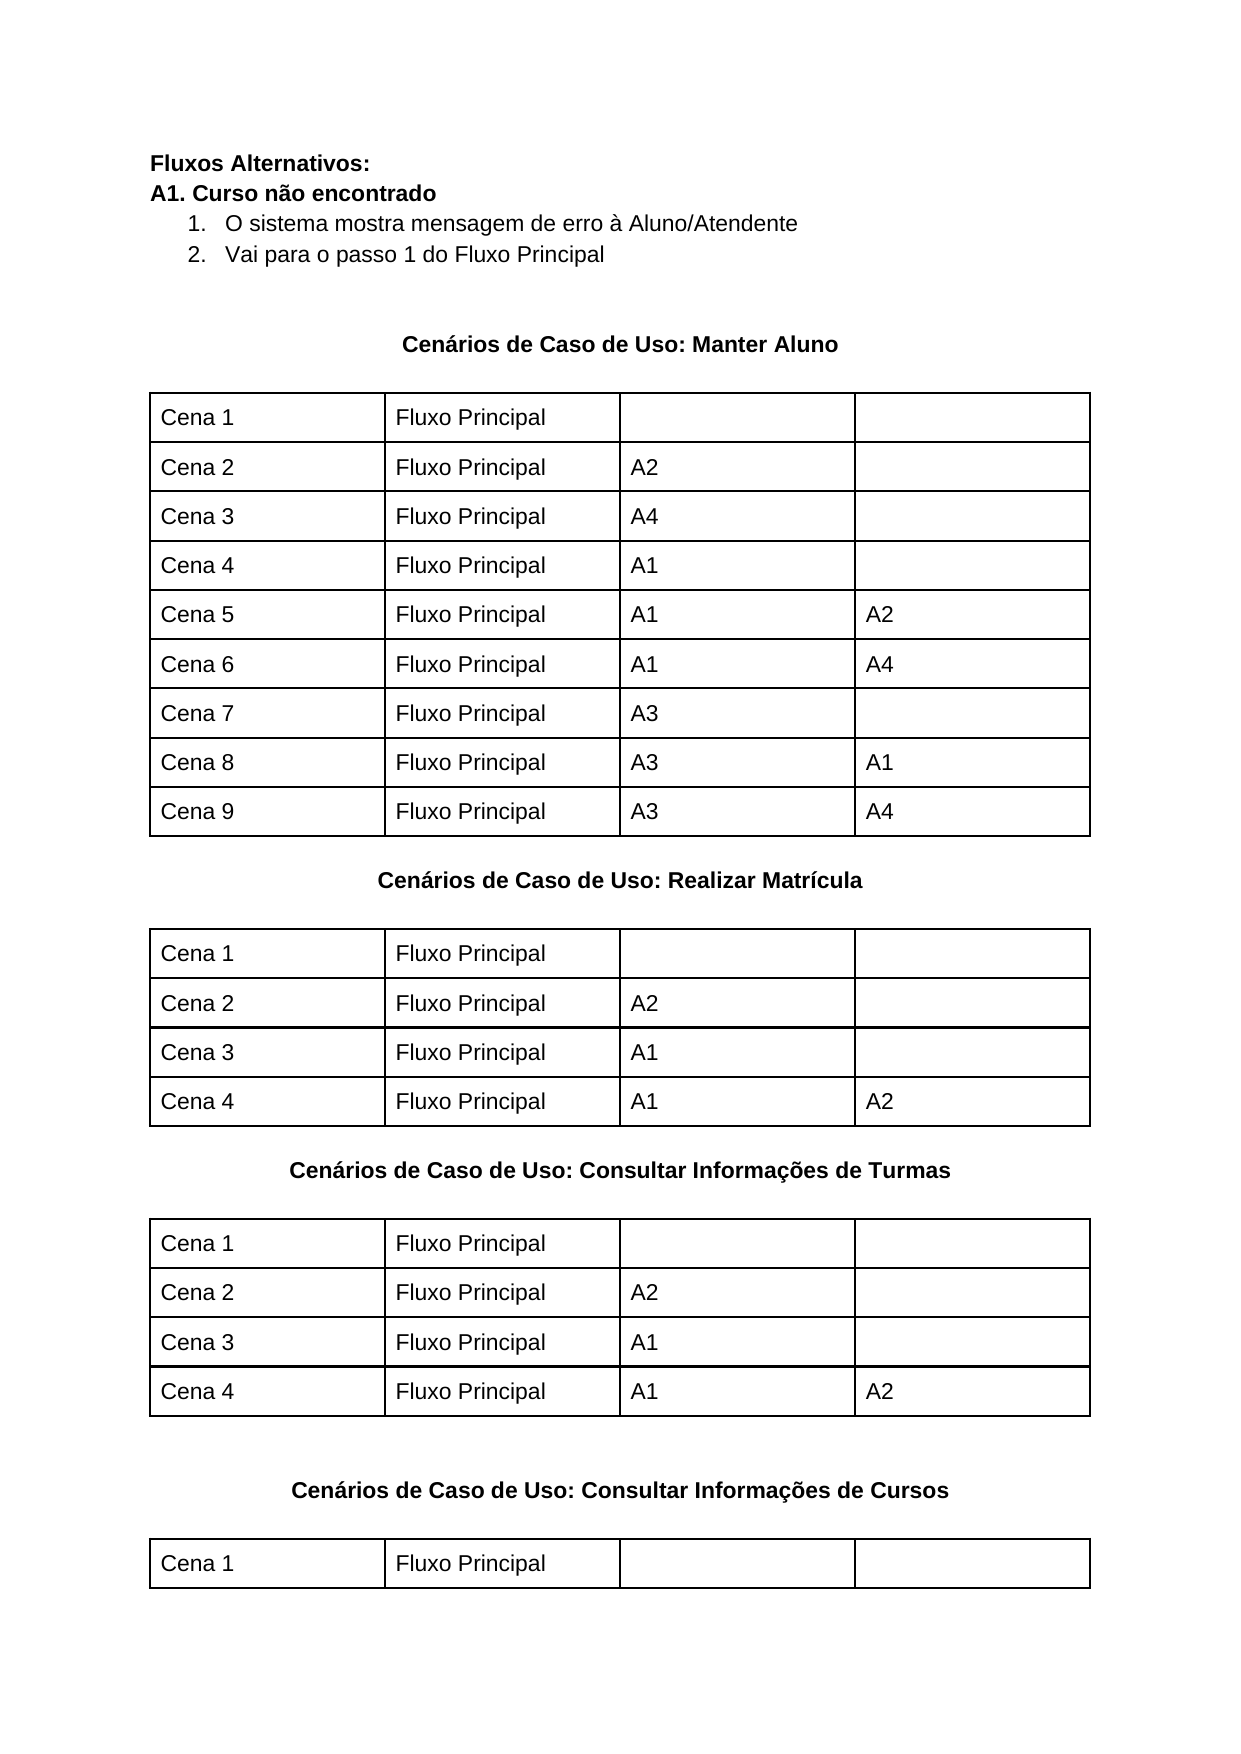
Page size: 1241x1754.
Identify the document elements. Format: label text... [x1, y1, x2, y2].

table_cell A1 [621, 1318, 854, 1365]
table_cell A4 [856, 788, 1089, 835]
table_cell Cena 2 [151, 443, 384, 490]
text Fluxos Alternativos: [150, 150, 1090, 176]
table_cell Fluxo Principal [386, 1318, 619, 1365]
table_cell A1 [621, 542, 854, 589]
table_cell A2 [856, 591, 1089, 638]
table_cell Fluxo Principal [386, 689, 619, 737]
table_cell A2 [621, 443, 854, 490]
table_header Cena 1 [151, 1540, 384, 1587]
table_cell Fluxo Principal [386, 1269, 619, 1316]
table_cell A1 [621, 640, 854, 687]
table_cell [856, 443, 1089, 490]
list O sistema mostra mensagem de erro à Aluno/Atendente [187, 210, 1090, 237]
table_cell Fluxo Principal [386, 979, 619, 1026]
table_cell Fluxo Principal [386, 542, 619, 589]
table_cell Cena 7 [151, 689, 384, 737]
table_cell A4 [621, 492, 854, 539]
table_cell [856, 542, 1089, 589]
table_cell A2 [621, 979, 854, 1026]
table_cell [856, 1318, 1089, 1365]
table_cell A1 [621, 1368, 854, 1415]
table_cell [856, 1029, 1089, 1076]
table_header Cena 1 [151, 1220, 384, 1267]
table_cell Fluxo Principal [386, 1368, 619, 1415]
table_header Cena 1 [151, 394, 384, 441]
table_cell Fluxo Principal [386, 739, 619, 786]
table_cell Cena 3 [151, 1029, 384, 1076]
table_cell Cena 2 [151, 1269, 384, 1316]
table_cell Cena 4 [151, 1368, 384, 1415]
table_cell Cena 3 [151, 492, 384, 539]
text Cenários de Caso de Uso: Consultar Informações de Turmas [150, 1157, 1090, 1183]
table_cell A3 [621, 689, 854, 737]
table_header Fluxo Principal [386, 1540, 619, 1587]
table_header [621, 1540, 854, 1587]
table_header [621, 394, 854, 441]
table_cell Fluxo Principal [386, 443, 619, 490]
table_header [856, 394, 1089, 441]
table_cell [856, 1269, 1089, 1316]
table_cell Cena 3 [151, 1318, 384, 1365]
table_cell A3 [621, 788, 854, 835]
table_cell A1 [621, 1029, 854, 1076]
table_header [856, 930, 1089, 977]
table_cell Fluxo Principal [386, 788, 619, 835]
text A1. Curso não encontrado [150, 180, 1090, 207]
table_cell Cena 5 [151, 591, 384, 638]
text Cenários de Caso de Uso: Realizar Matrícula [150, 867, 1090, 894]
table_cell A1 [621, 591, 854, 638]
table_cell Fluxo Principal [386, 640, 619, 687]
table_cell Cena 8 [151, 739, 384, 786]
table_cell [856, 492, 1089, 539]
table_cell A2 [856, 1078, 1089, 1125]
table_cell A1 [621, 1078, 854, 1125]
table_cell A4 [856, 640, 1089, 687]
table_cell [856, 689, 1089, 737]
table_header Cena 1 [151, 930, 384, 977]
table_cell Fluxo Principal [386, 1078, 619, 1125]
text Cenários de Caso de Uso: Manter Aluno [150, 331, 1090, 358]
table_cell Cena 2 [151, 979, 384, 1026]
table_cell Cena 6 [151, 640, 384, 687]
table_cell A2 [856, 1368, 1089, 1415]
table_cell [856, 979, 1089, 1026]
table_header [856, 1540, 1089, 1587]
table_cell Cena 4 [151, 542, 384, 589]
text Cenários de Caso de Uso: Consultar Informações de Cursos [150, 1477, 1090, 1503]
table_cell A3 [621, 739, 854, 786]
table_cell Fluxo Principal [386, 1029, 619, 1076]
table_cell Cena 4 [151, 1078, 384, 1125]
table_cell Cena 9 [151, 788, 384, 835]
table_cell A2 [621, 1269, 854, 1316]
table_header Fluxo Principal [386, 394, 619, 441]
table_header [856, 1220, 1089, 1267]
table_header [621, 930, 854, 977]
table_cell A1 [856, 739, 1089, 786]
list Vai para o passo 1 do Fluxo Principal [187, 241, 1090, 267]
table_header Fluxo Principal [386, 1220, 619, 1267]
table_header Fluxo Principal [386, 930, 619, 977]
table_cell Fluxo Principal [386, 492, 619, 539]
table_header [621, 1220, 854, 1267]
table_cell Fluxo Principal [386, 591, 619, 638]
